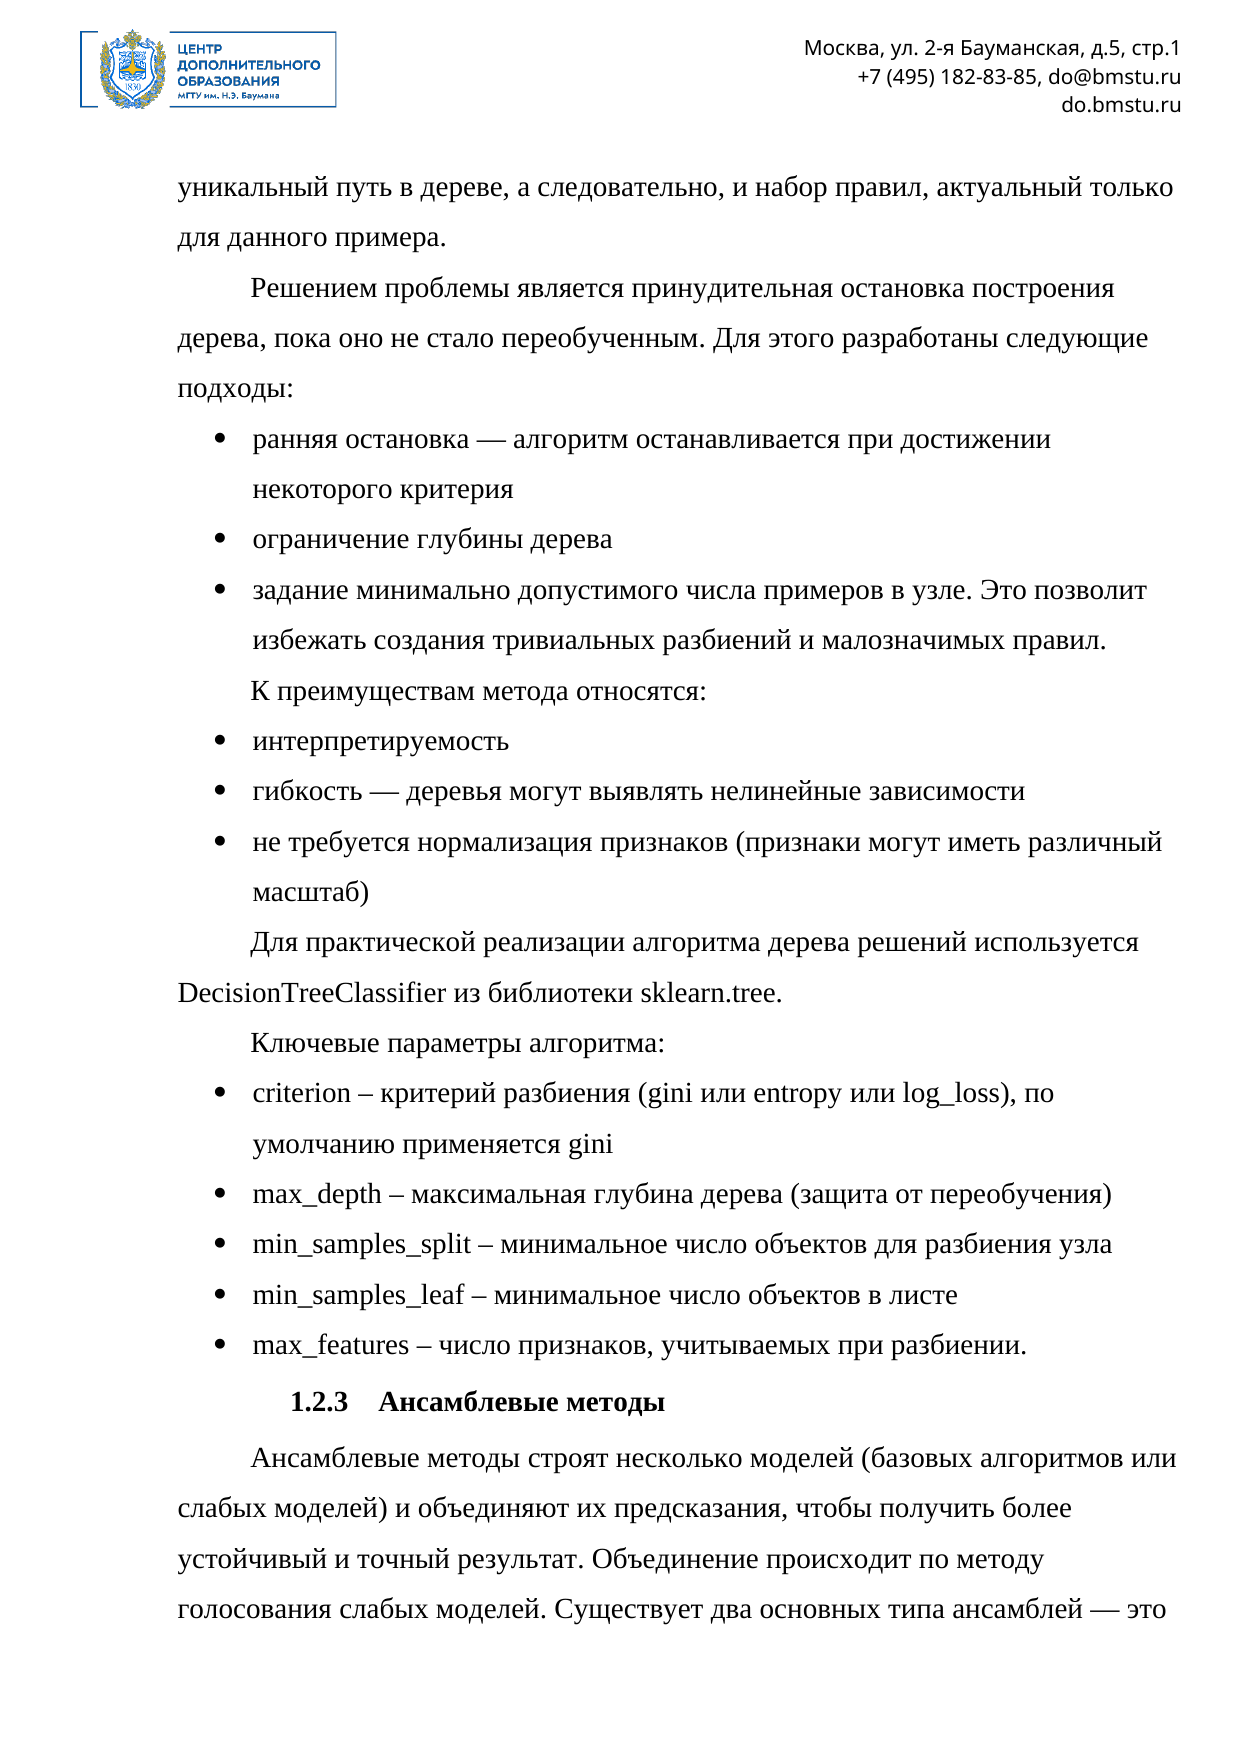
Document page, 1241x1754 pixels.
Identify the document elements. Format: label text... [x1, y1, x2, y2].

text К преимуществам метода относятся: [177, 673, 1182, 706]
list гибкость — деревья могут выявлять нелинейные зависимости [215, 773, 1182, 807]
text Ключевые параметры алгоритма: [177, 1025, 1182, 1059]
list min_samples_split – минимальное число объектов для разбиения узла [215, 1227, 1182, 1260]
picture [80, 29, 337, 109]
list ограничение глубины дерева [215, 522, 1182, 555]
list не требуется нормализация признаков (признаки могут иметь различный масштаб) [215, 824, 1182, 908]
list max_depth – максимальная глубина дерева (защита от переобучения) [215, 1176, 1182, 1210]
list интерпретируемость [215, 723, 1182, 757]
text Решением проблемы является принудительная остановка построения дерева, пока оно не стало переобученным. Для этого разработаны следующие подходы: [177, 270, 1182, 404]
list ранняя остановка — алгоритм останавливается при достижении некоторого критерия [215, 421, 1182, 505]
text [177, 169, 1182, 253]
list max_features – число признаков, учитываемых при разбиении. [215, 1327, 1182, 1361]
text Для практической реализации алгоритма дерева решений используется DecisionTreeClassifier из библиотеки sklearn.tree. [177, 924, 1182, 1008]
list задание минимально допустимого числа примеров в узле. Это позволит избежать создания тривиальных разбиений и малозначимых правил. [215, 572, 1182, 656]
list Ансамблевые методы [290, 1384, 1182, 1417]
list min_samples_leaf – минимальное число объектов в листе [215, 1277, 1182, 1311]
list criterion – критерий разбиения (gini или entropy или log_loss), по умолчанию применяется gini [215, 1076, 1182, 1159]
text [177, 1440, 1182, 1625]
